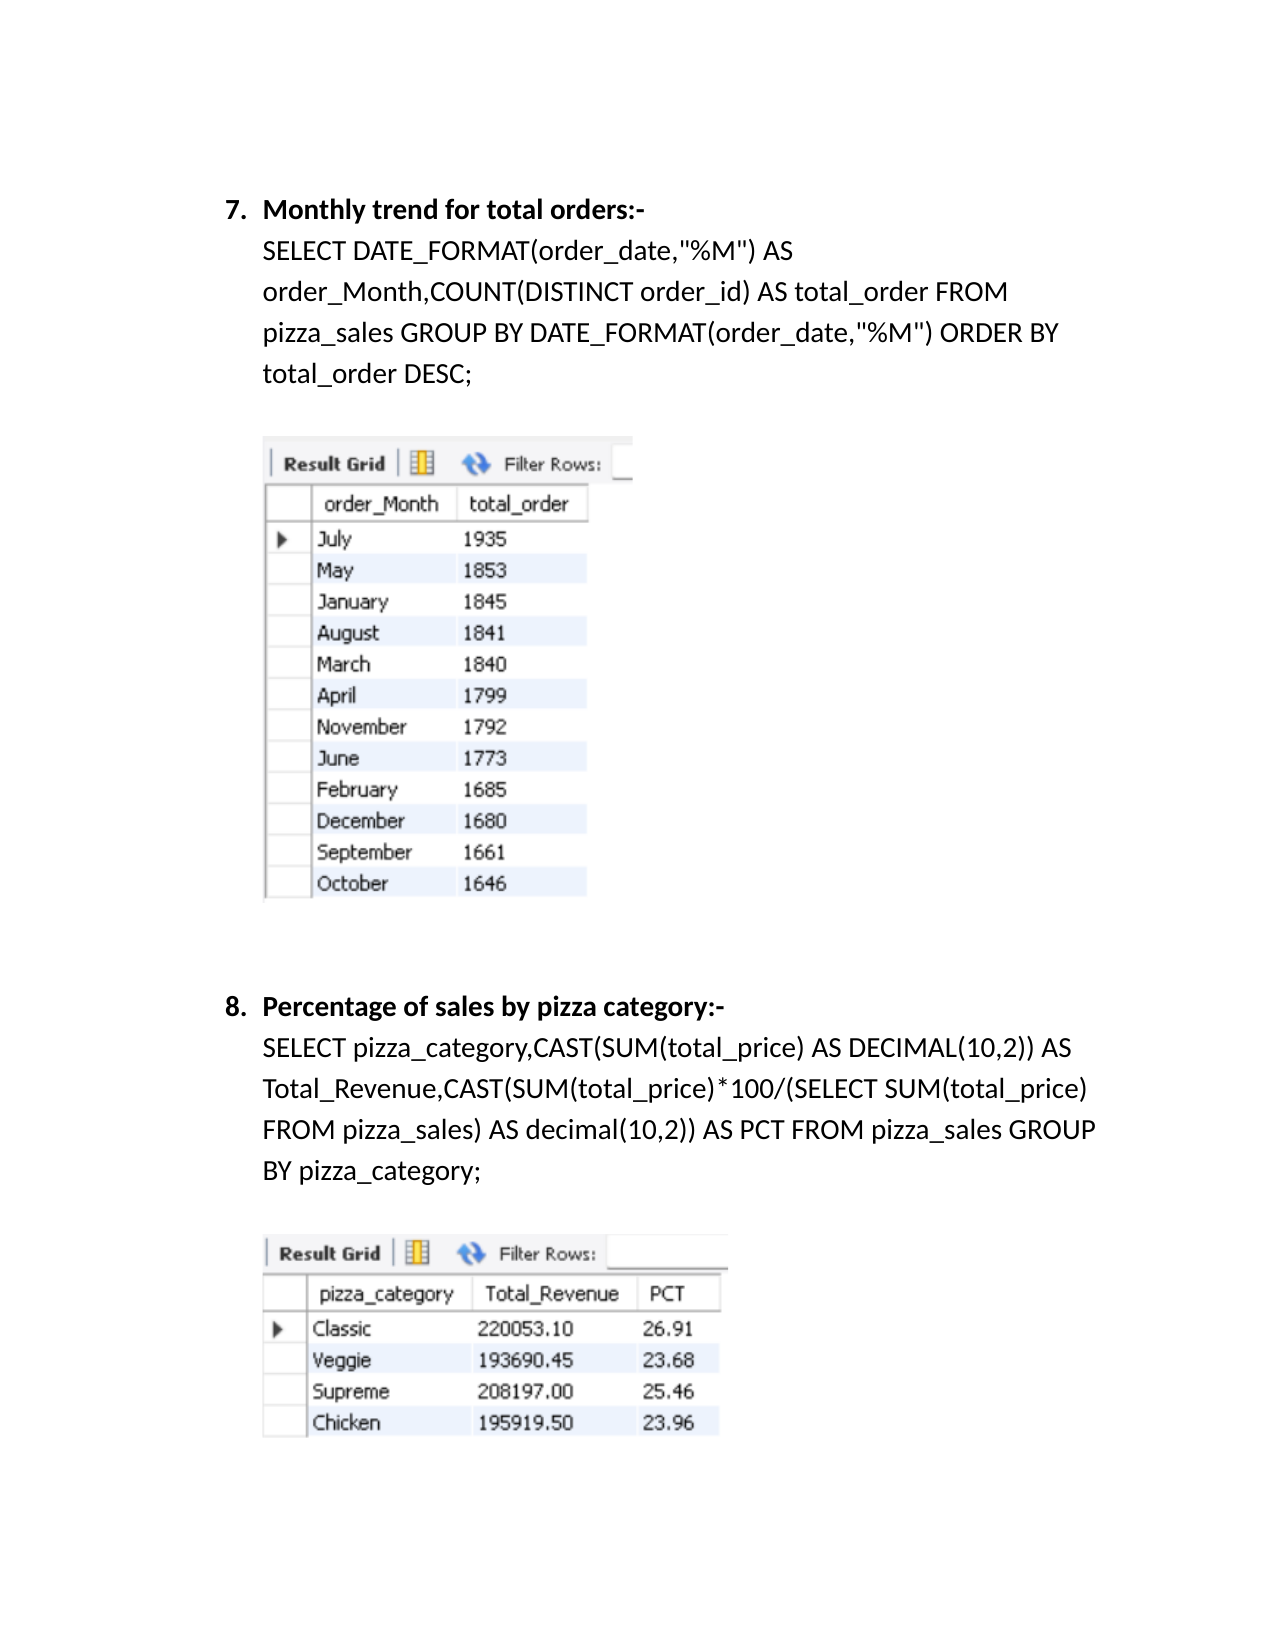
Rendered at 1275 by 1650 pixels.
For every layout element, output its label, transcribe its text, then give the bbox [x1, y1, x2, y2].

picture [262, 436, 633, 903]
list SELECT pizza_category,CAST(SUM(total_price) AS DECIMAL(10,2)) AS Total_Revenue,CAST(SUM(total_price)*100/(SELECT SUM(total_price) FROM pizza_sales) AS decimal(10,2)) AS PCT FROM pizza_sales GROUP BY pizza_category; [262, 1029, 1125, 1188]
list Percentage of sales by pizza category:- [225, 988, 1125, 1024]
list Monthly trend for total orders:- [225, 191, 1125, 227]
list SELECT DATE_FORMAT(order_date,"%M") AS order_Month,COUNT(DISTINCT order_id) AS total_order FROM pizza_sales GROUP BY DATE_FORMAT(order_date,"%M") ORDER BY total_order DESC; [262, 232, 1125, 390]
picture [262, 1234, 729, 1463]
